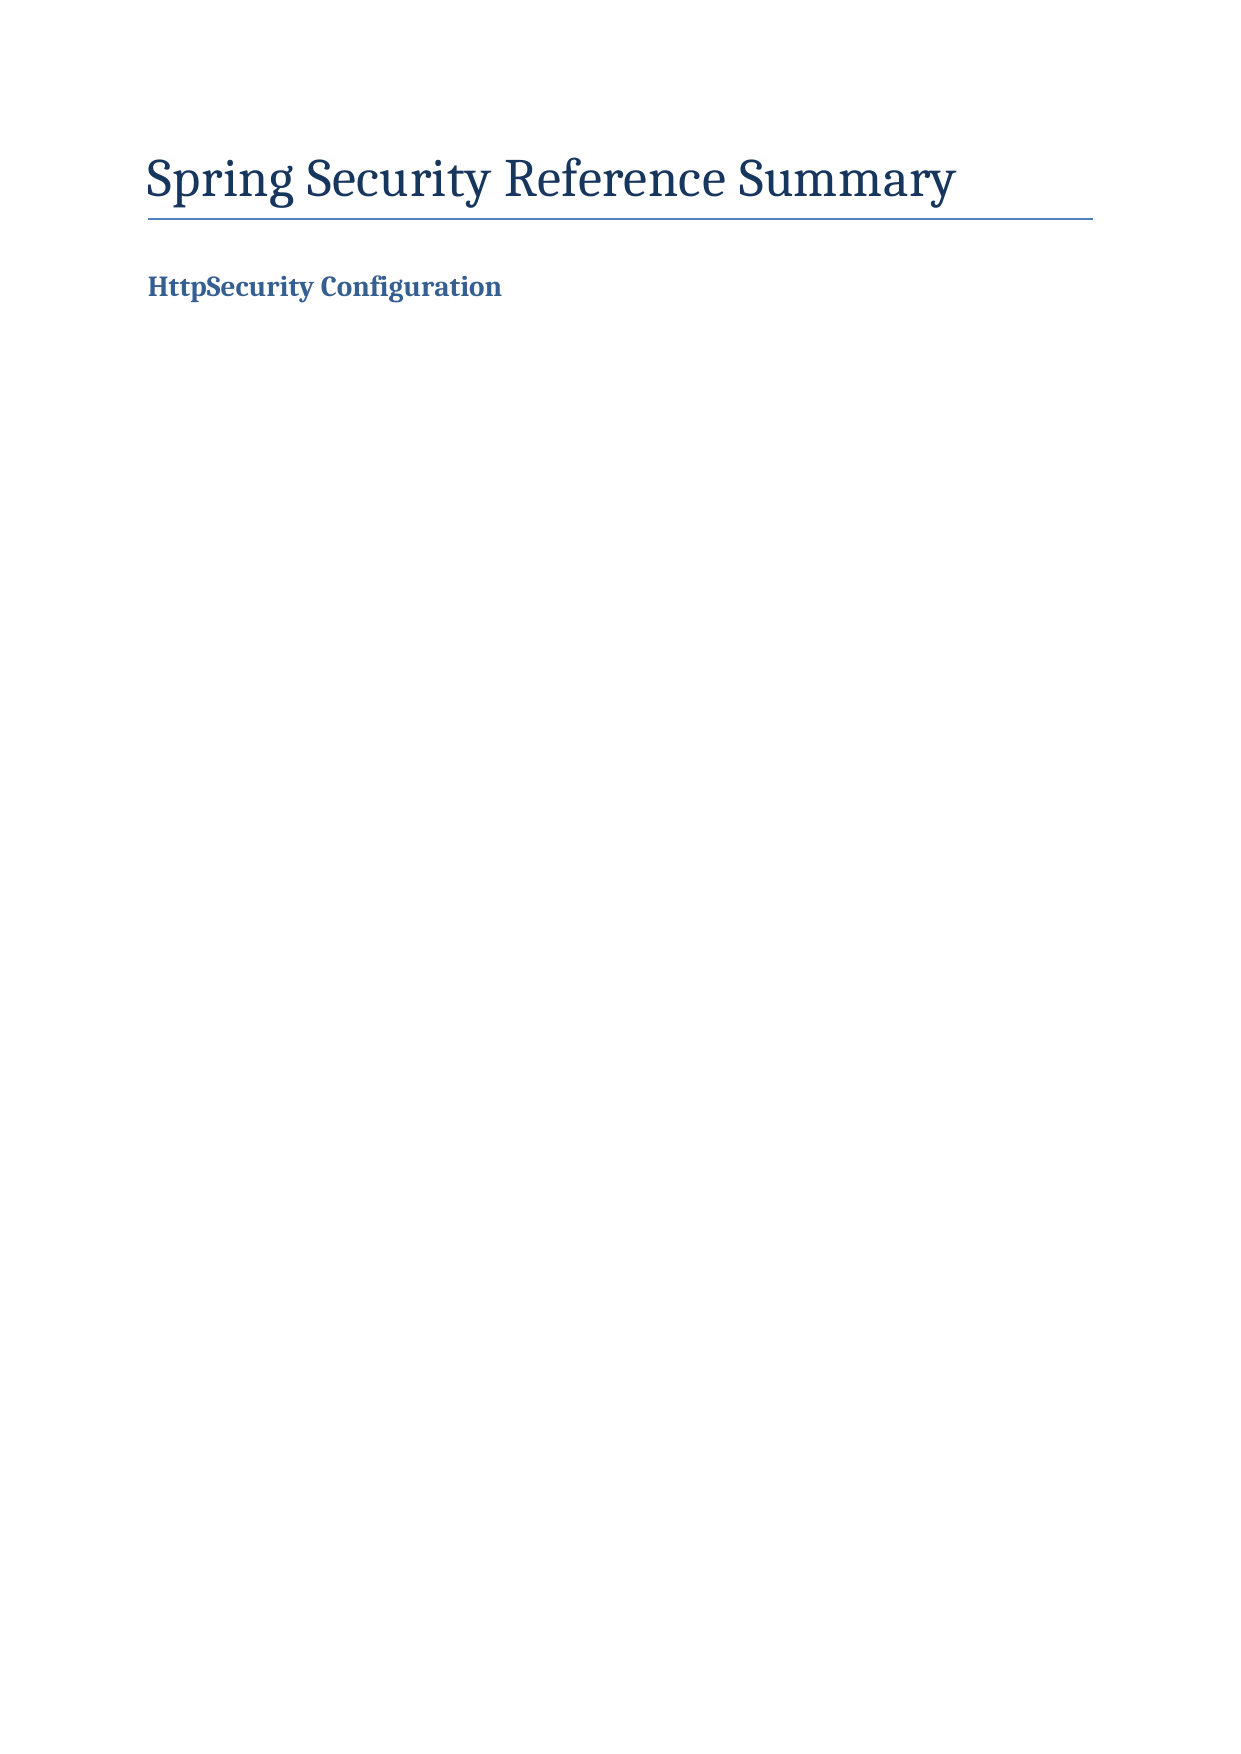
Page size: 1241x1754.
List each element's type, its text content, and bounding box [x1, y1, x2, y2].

subtitle HttpSecurity Configuration [148, 270, 1093, 304]
title Spring Security Reference Summary [148, 148, 1093, 218]
